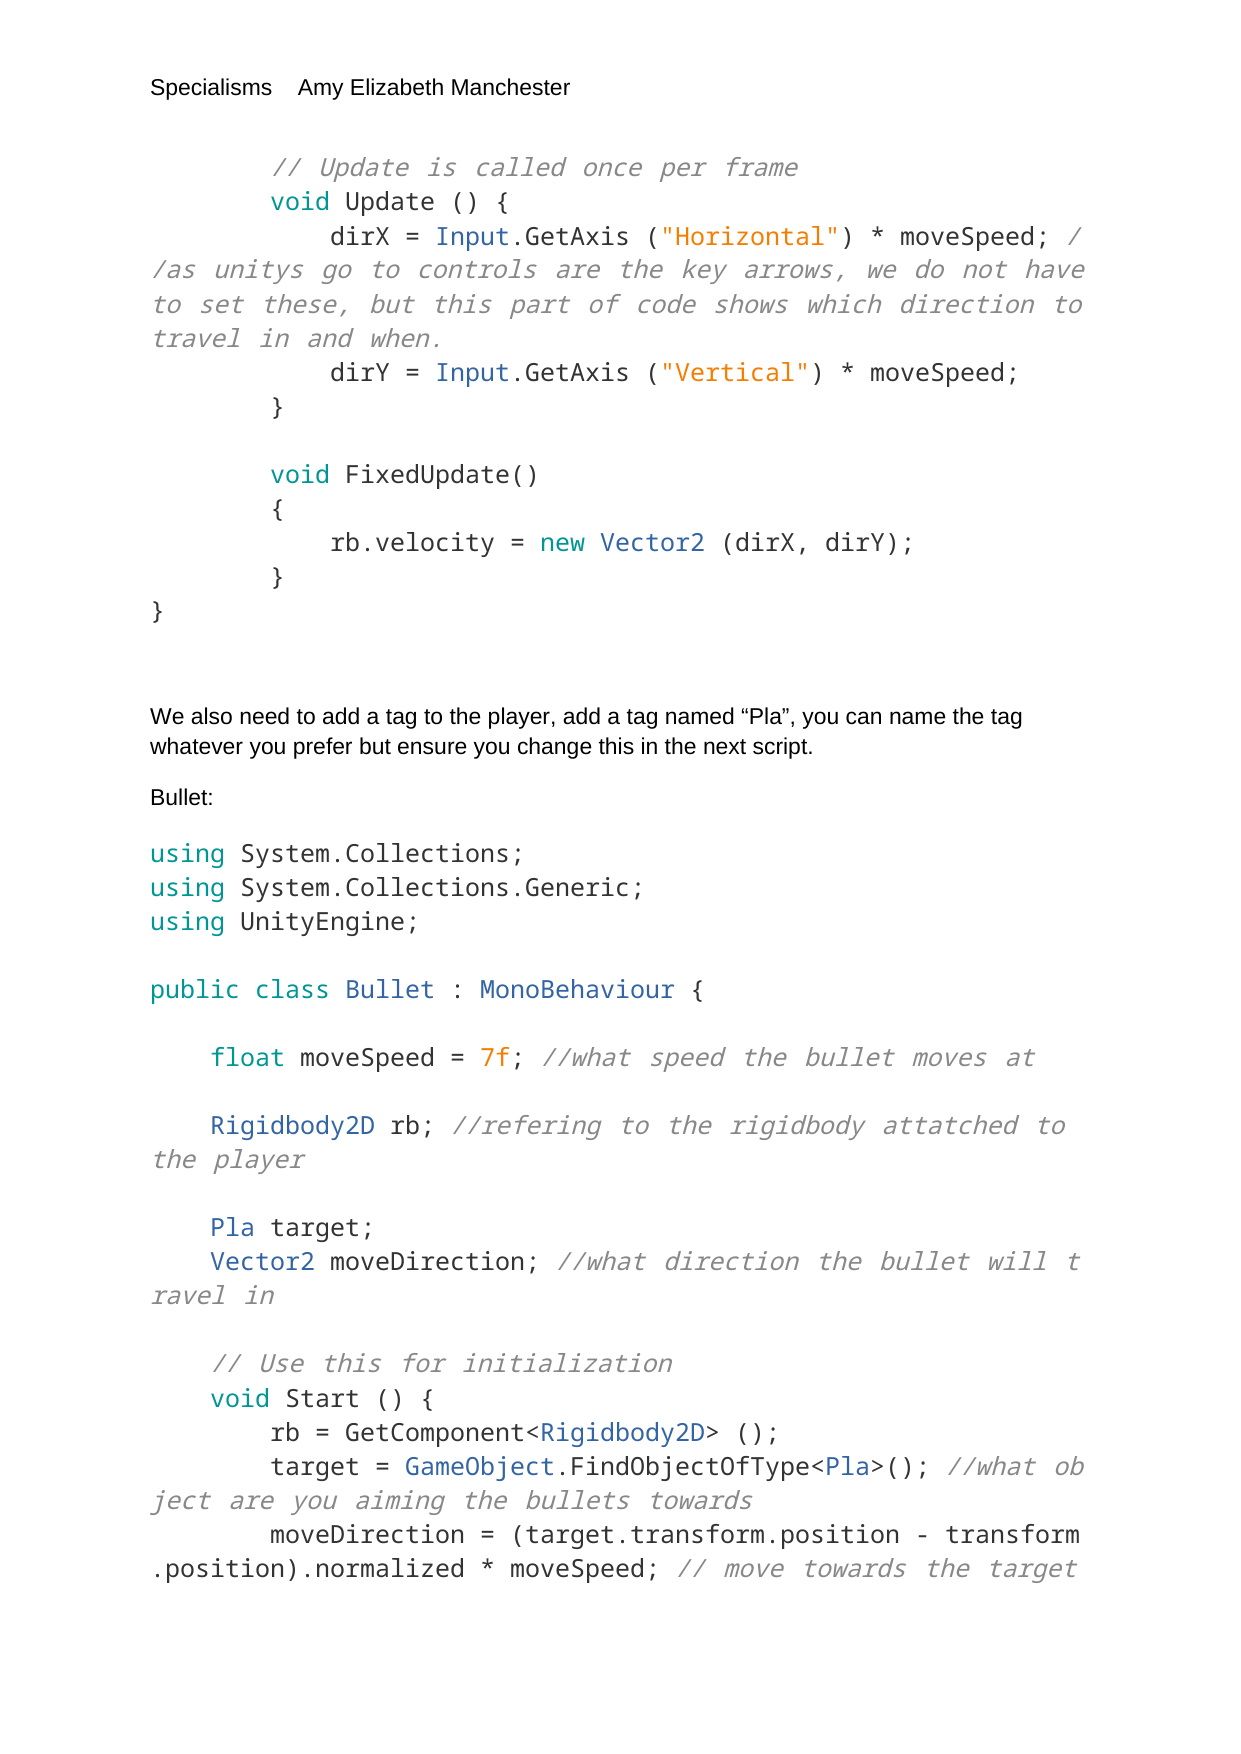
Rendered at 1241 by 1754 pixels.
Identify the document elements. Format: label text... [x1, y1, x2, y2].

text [150, 150, 1090, 627]
text We also need to add a tag to the player, add a tag named “Pla”, you can name the tag whatever you prefer but ensure you change this in the next script. [150, 703, 1090, 759]
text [150, 835, 1090, 1584]
text Bullet: [150, 784, 1090, 811]
